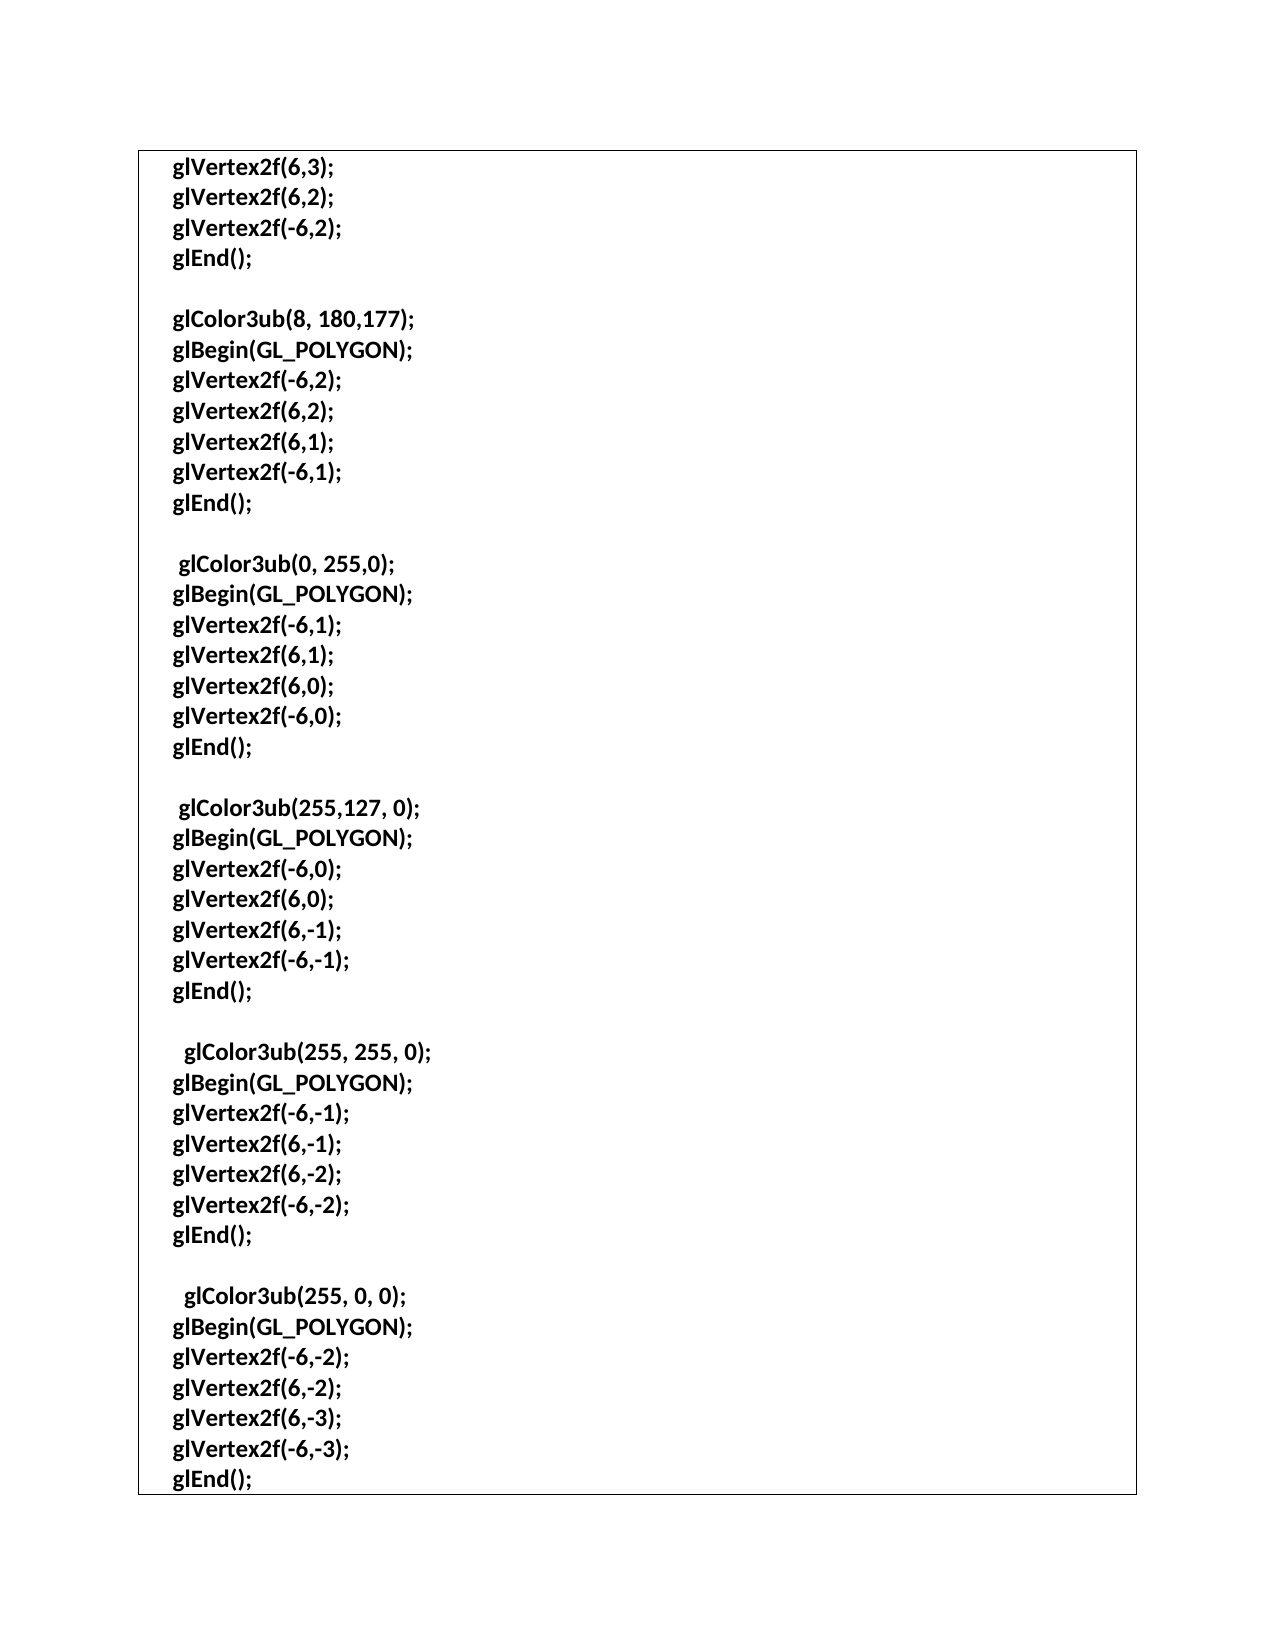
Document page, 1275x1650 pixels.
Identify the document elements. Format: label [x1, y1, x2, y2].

table_cell [139, 151, 1136, 1494]
